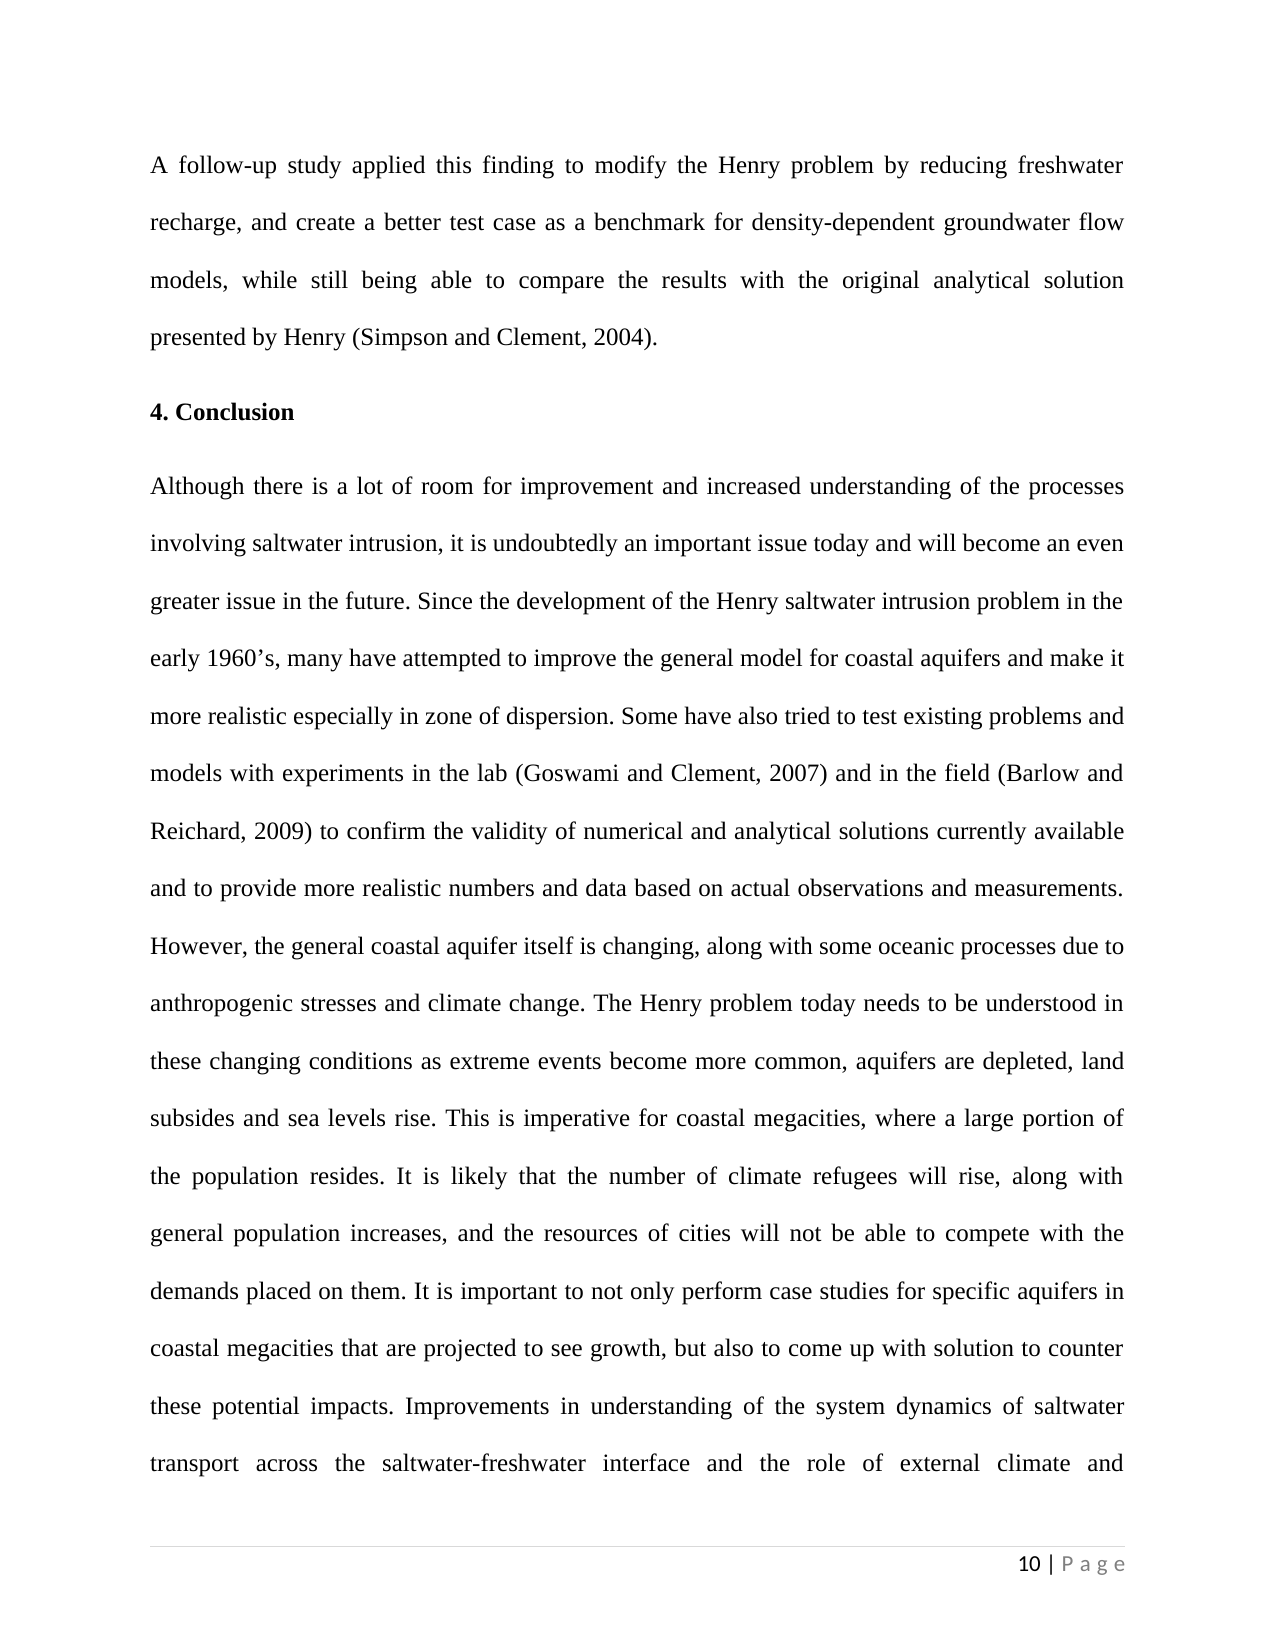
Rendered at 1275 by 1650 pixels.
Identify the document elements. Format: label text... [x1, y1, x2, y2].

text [150, 150, 1125, 351]
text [150, 471, 1125, 1477]
text 4. Conclusion [150, 397, 1125, 425]
